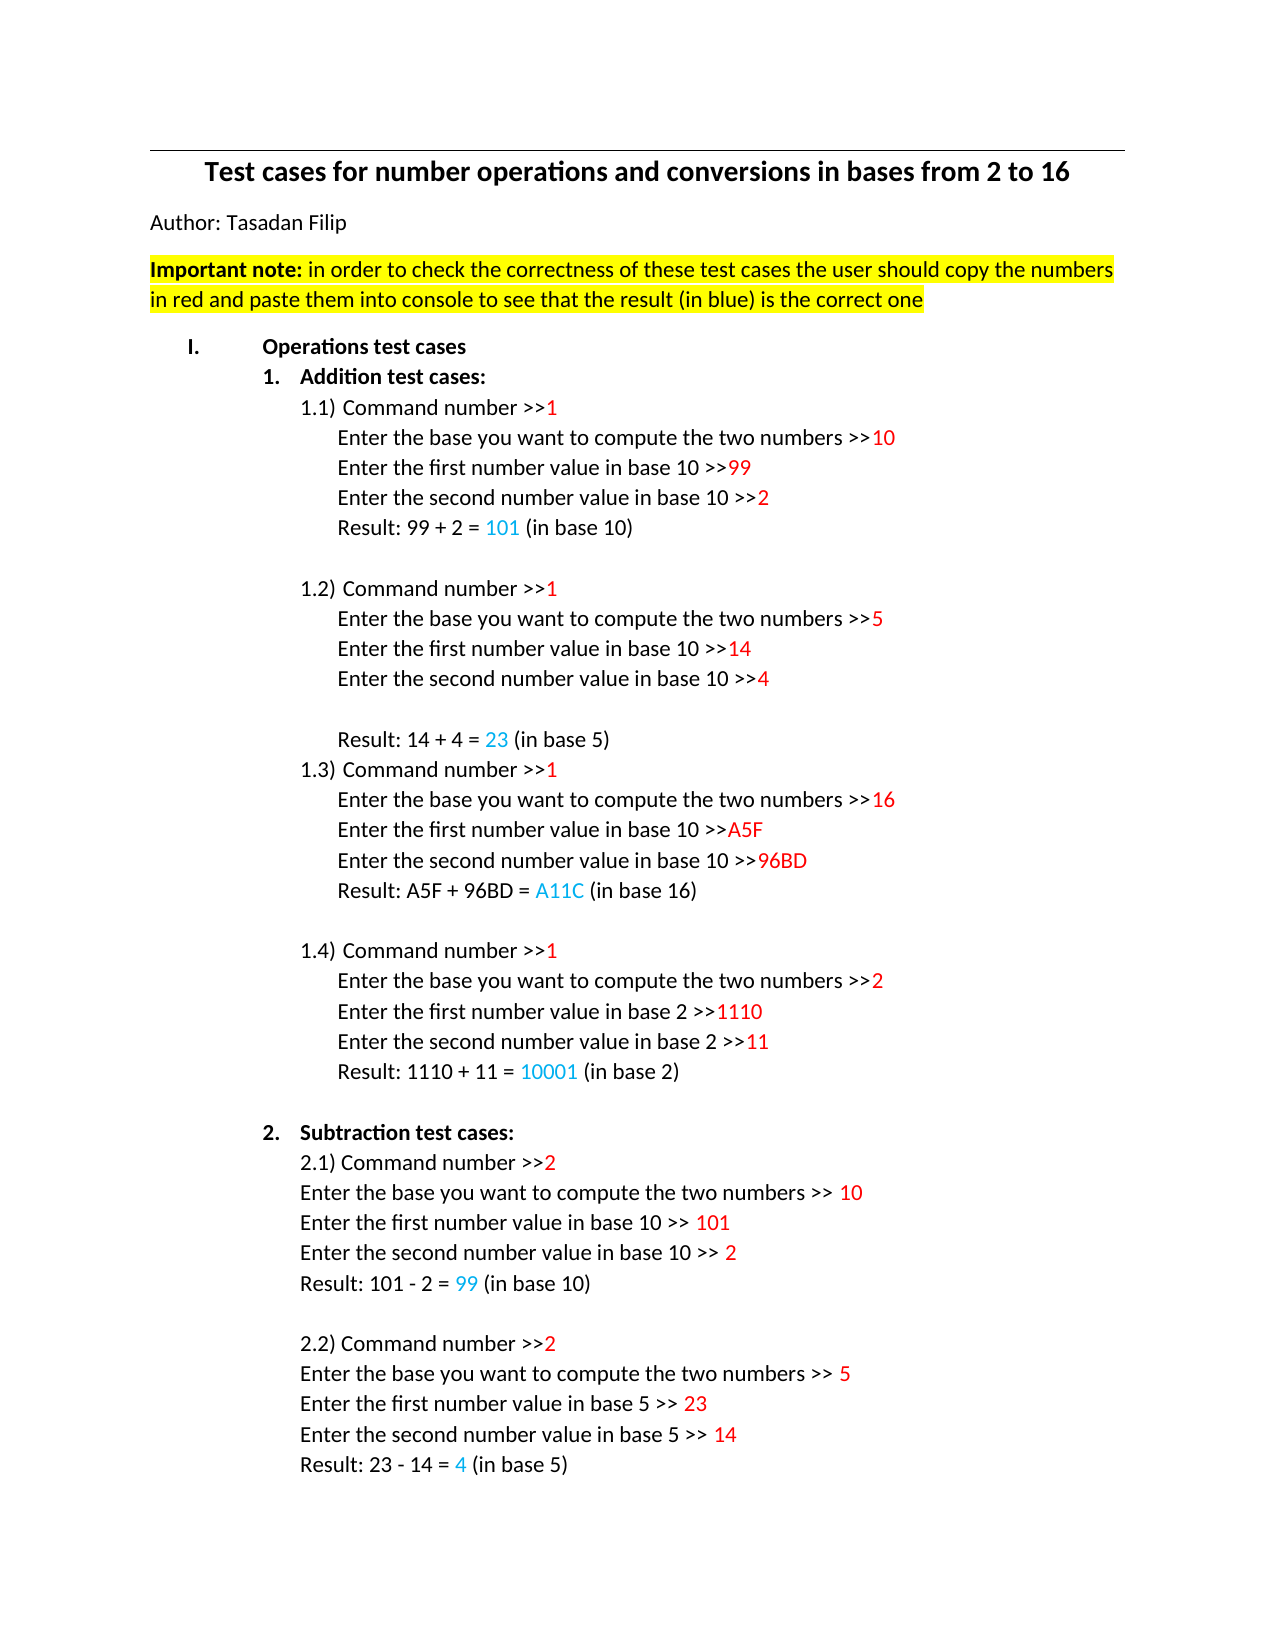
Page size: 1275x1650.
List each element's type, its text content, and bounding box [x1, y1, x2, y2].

list 2.2) Command number >>2 [300, 1329, 1125, 1357]
list Result: A5F + 96BD = A11C (in base 16) [337, 876, 1125, 904]
list Command number >>1 [300, 936, 1125, 964]
list Result: 1110 + 11 = 10001 (in base 2) [337, 1057, 1125, 1085]
list Operations test cases [187, 332, 1125, 360]
list Enter the first number value in base 10 >>99 [337, 453, 1125, 481]
list Enter the base you want to compute the two numbers >> 5 [300, 1359, 1125, 1387]
list Result: 23 - 14 = 4 (in base 5) [300, 1450, 1125, 1478]
list Enter the second number value in base 10 >>2 [337, 483, 1125, 511]
text Test cases for number operations and conversions in bases from 2 to 16 [150, 151, 1125, 189]
list Enter the base you want to compute the two numbers >>5 [337, 604, 1125, 632]
text Important note: in order to check the correctness of these test cases the user should copy the numbers in red and paste them into console to see that the result (in blue) is the correct one [150, 255, 1125, 313]
list Result: 99 + 2 = 101 (in base 10) [337, 513, 1125, 541]
list Command number >>1 [300, 755, 1125, 783]
list Command number >>1 [300, 393, 1125, 421]
list Enter the second number value in base 2 >>11 [337, 1027, 1125, 1055]
text Author: Tasadan Filip [150, 208, 1125, 236]
list Subtraction test cases: [262, 1118, 1125, 1146]
list Enter the base you want to compute the two numbers >> 10 [300, 1178, 1125, 1206]
list Enter the second number value in base 10 >> 2 [300, 1238, 1125, 1266]
list Enter the second number value in base 5 >> 14 [300, 1420, 1125, 1448]
list Result: 14 + 4 = 23 (in base 5) [337, 725, 1125, 753]
list Result: 101 - 2 = 99 (in base 10) [300, 1269, 1125, 1297]
list Enter the first number value in base 10 >>14 [337, 634, 1125, 662]
list Enter the second number value in base 10 >>96BD [337, 846, 1125, 874]
list Enter the first number value in base 10 >>A5F [337, 816, 1125, 843]
list Enter the base you want to compute the two numbers >>10 [337, 423, 1125, 451]
list Enter the first number value in base 5 >> 23 [300, 1389, 1125, 1417]
list Addition test cases: [262, 362, 1125, 390]
list Enter the first number value in base 10 >> 101 [300, 1208, 1125, 1236]
list Enter the base you want to compute the two numbers >>2 [337, 967, 1125, 994]
list Enter the base you want to compute the two numbers >>16 [337, 785, 1125, 813]
list Enter the first number value in base 2 >>1110 [337, 997, 1125, 1025]
list Command number >>1 [300, 574, 1125, 602]
list 2.1) Command number >>2 [300, 1148, 1125, 1176]
list Enter the second number value in base 10 >>4 [337, 664, 1125, 692]
